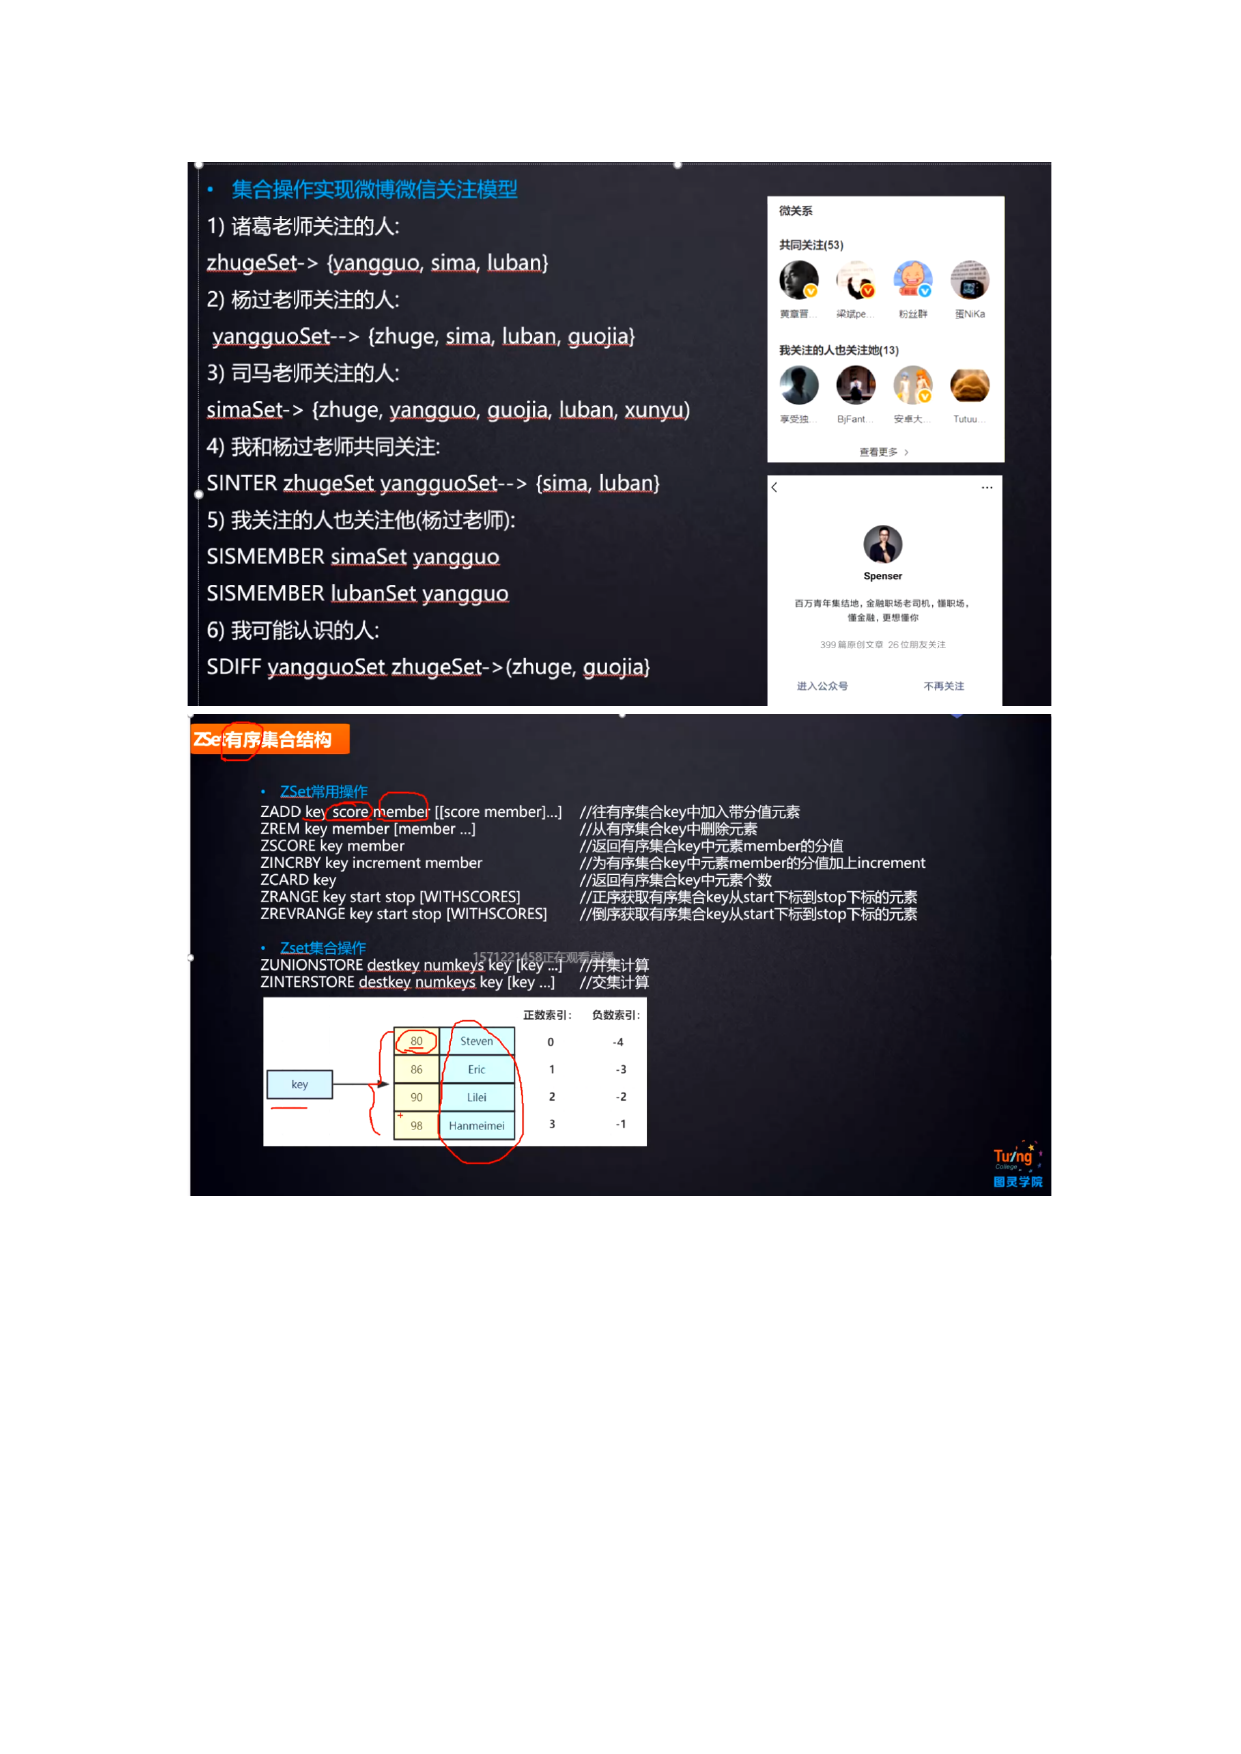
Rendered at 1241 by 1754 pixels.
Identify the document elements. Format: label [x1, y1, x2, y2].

picture [187, 162, 1052, 706]
picture [187, 714, 1052, 1196]
